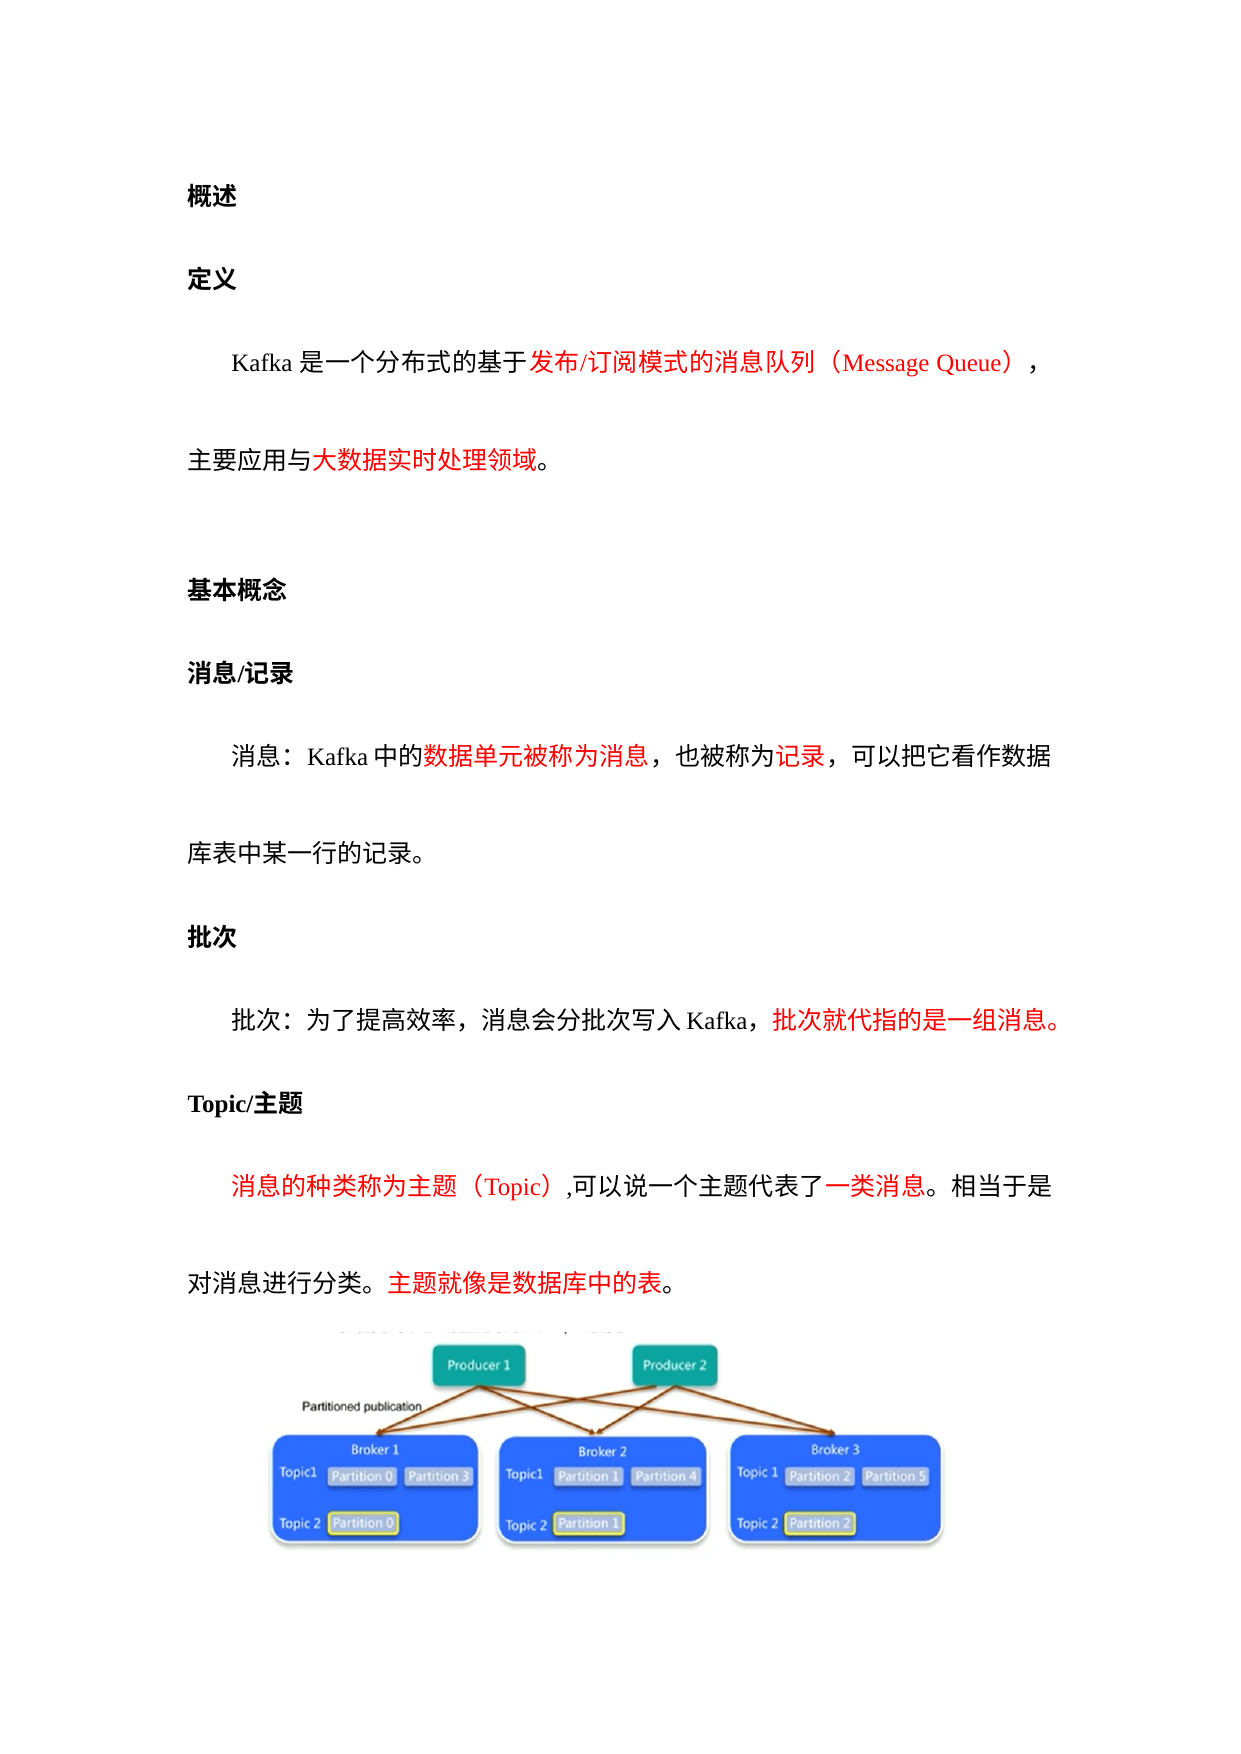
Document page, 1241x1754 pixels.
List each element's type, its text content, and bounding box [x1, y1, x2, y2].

subtitle 定义 [187, 245, 1053, 310]
subtitle 概述 [187, 162, 1053, 227]
text 消息的种类称为主题（Topic）,可以说一个主题代表了一类消息。相当于是对消息进行分类。主题就像是数据库中的表。 [187, 1152, 1053, 1314]
subtitle 基本概念 [187, 556, 1053, 621]
subtitle 批次 [187, 903, 1053, 968]
text Kafka 是一个分布式的基于发布/订阅模式的消息队列（Message Queue），主要应用与大数据实时处理领域。 [187, 328, 1053, 491]
text 消息：Kafka中的数据单元被称为消息，也被称为记录，可以把它看作数据库表中某一行的记录。 [187, 722, 1053, 884]
text 批次：为了提高效率，消息会分批次写入Kafka，批次就代指的是一组消息。 [187, 986, 1053, 1051]
picture [239, 1332, 1001, 1553]
subtitle Topic/主题 [187, 1069, 1053, 1134]
subtitle 消息/记录 [187, 639, 1053, 704]
